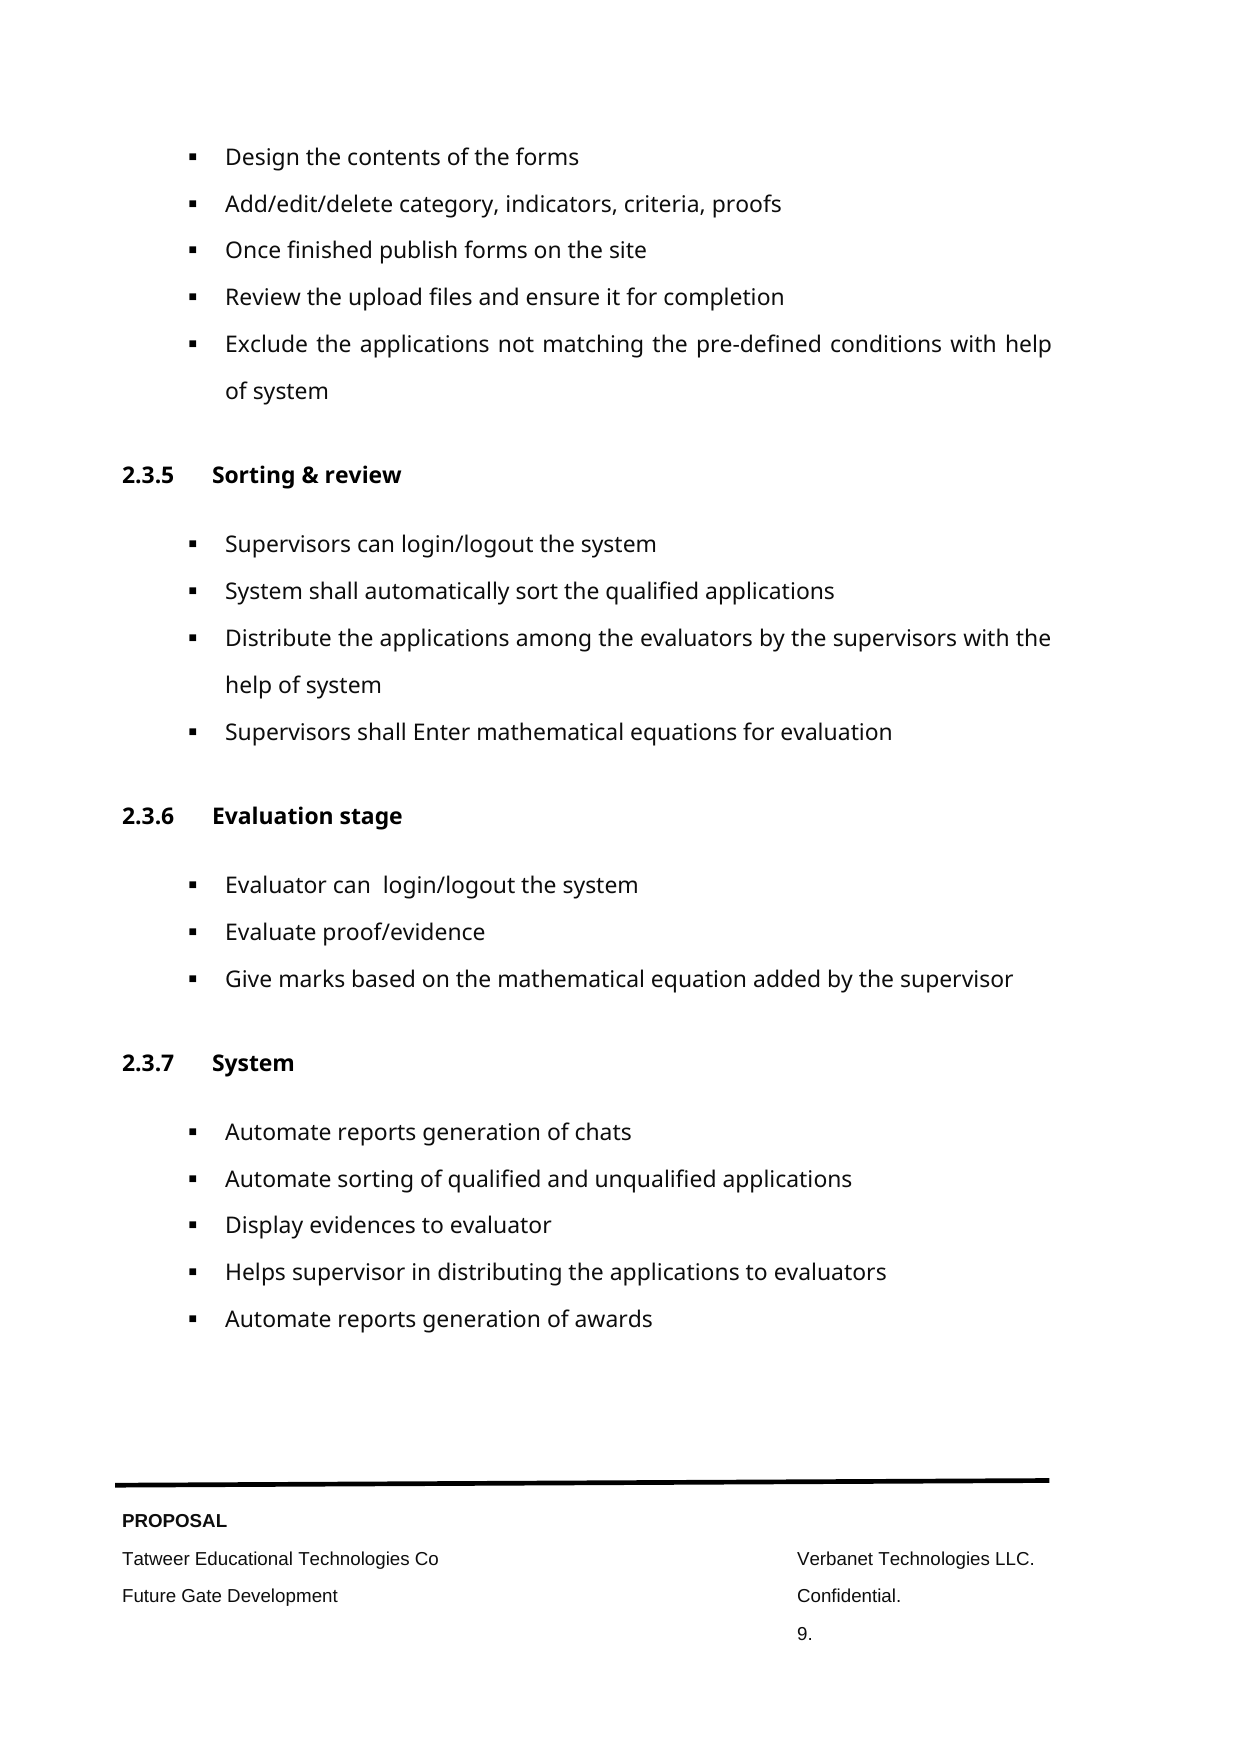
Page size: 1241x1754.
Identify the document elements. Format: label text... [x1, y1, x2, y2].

list Automate reports generation of chats [187, 1116, 1053, 1147]
list Once finished publish forms on the site [187, 234, 1053, 266]
list Automate sorting of qualified and unqualified applications [187, 1162, 1053, 1194]
list Supervisors can login/logout the system [187, 528, 1053, 559]
list Helps supervisor in distributing the applications to evaluators [187, 1256, 1053, 1287]
list Automate reports generation of awards [187, 1303, 1053, 1334]
list Review the upload files and ensure it for completion [187, 281, 1053, 312]
list Exclude the applications not matching the pre-defined conditions with help of system [187, 328, 1053, 406]
list Give marks based on the mathematical equation added by the supervisor [187, 962, 1053, 994]
list Supervisors shall Enter mathematical equations for evaluation [187, 716, 1053, 747]
subtitle Sorting & review [122, 459, 1053, 491]
list Add/edit/delete category, indicators, criteria, proofs [187, 187, 1053, 219]
list Distribute the applications among the evaluators by the supervisors with the help of system [187, 622, 1053, 700]
subtitle System [122, 1047, 1053, 1078]
list Design the contents of the forms [187, 141, 1053, 172]
list Evaluate proof/evidence [187, 916, 1053, 947]
subtitle Evaluation stage [122, 800, 1053, 831]
list System shall automatically sort the qualified applications [187, 575, 1053, 606]
list Evaluator can login/logout the system [187, 869, 1053, 900]
list Display evidences to evaluator [187, 1209, 1053, 1241]
